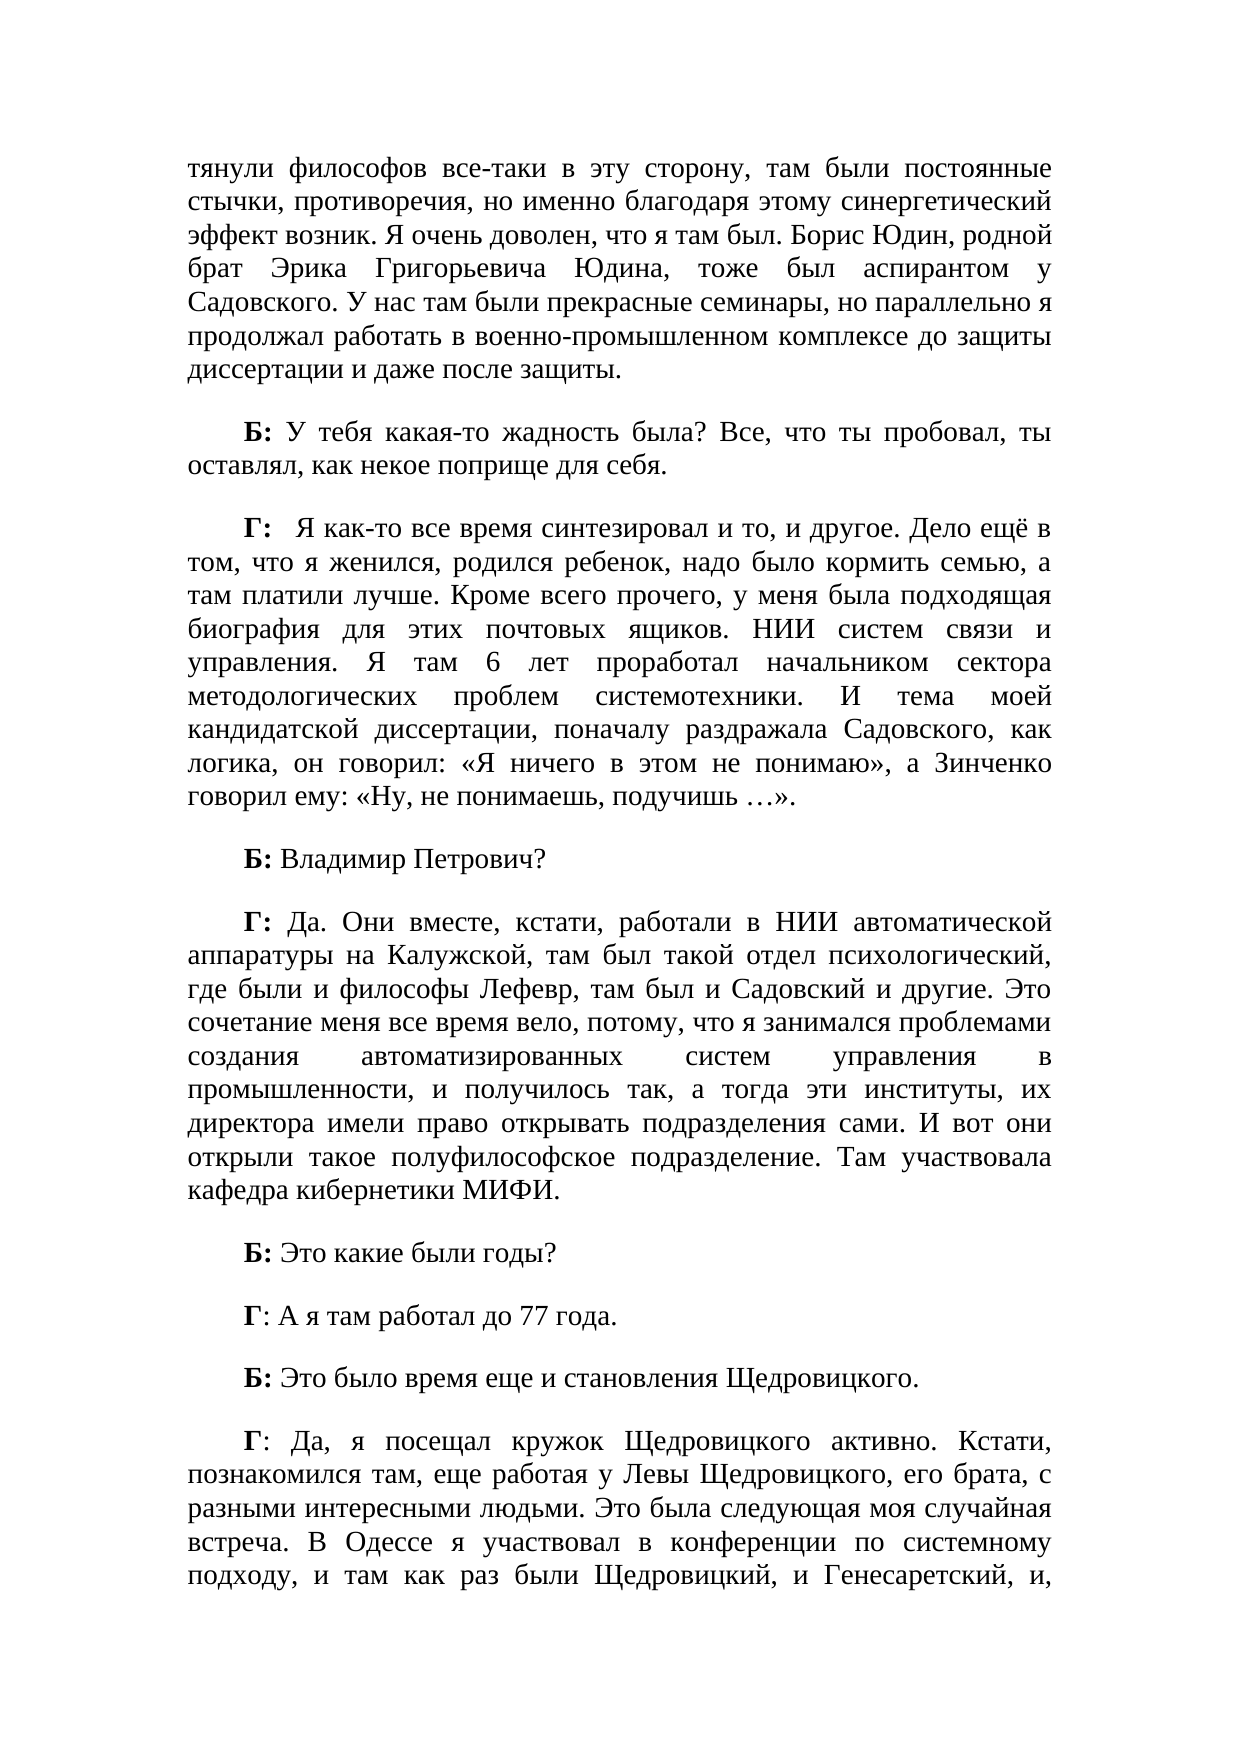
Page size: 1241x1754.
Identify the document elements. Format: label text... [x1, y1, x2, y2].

text Б: Владимир Петрович? [187, 841, 1053, 875]
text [187, 1423, 1053, 1591]
text Б: Это было время еще и становления Щедровицкого. [187, 1360, 1053, 1394]
text Б: Это какие были годы? [187, 1235, 1053, 1268]
text Г: А я там работал до 77 года. [187, 1298, 1053, 1331]
text Г: Да. Они вместе, кстати, работали в НИИ автоматической аппаратуры на Калужской, там был такой отдел психологический, где были и философы Лефевр, там был и Садовский и другие. Это сочетание меня все время вело, потому, что я занимался проблемами создания автоматизированных систем управления в промышленности, и получилось так, а тогда эти институты, их директора имели право открывать подразделения сами. И вот они открыли такое полуфилософское подразделение. Там участвовала кафедра кибернетики МИФИ. [187, 904, 1053, 1206]
text Б: У тебя какая-то жадность была? Все, что ты пробовал, ты оставлял, как некое поприще для себя. [187, 414, 1053, 481]
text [187, 150, 1053, 385]
text Г: Я как-то все время синтезировал и то, и другое. Дело ещё в том, что я женился, родился ребенок, надо было кормить семью, а там платили лучше. Кроме всего прочего, у меня была подходящая биография для этих почтовых ящиков. НИИ систем связи и управления. Я там 6 лет проработал начальником сектора методологических проблем системотехники. И тема моей кандидатской диссертации, поначалу раздражала Садовского, как логика, он говорил: «Я ничего в этом не понимаю», а Зинченко говорил ему: «Ну, не понимаешь, подучишь …». [187, 510, 1053, 812]
